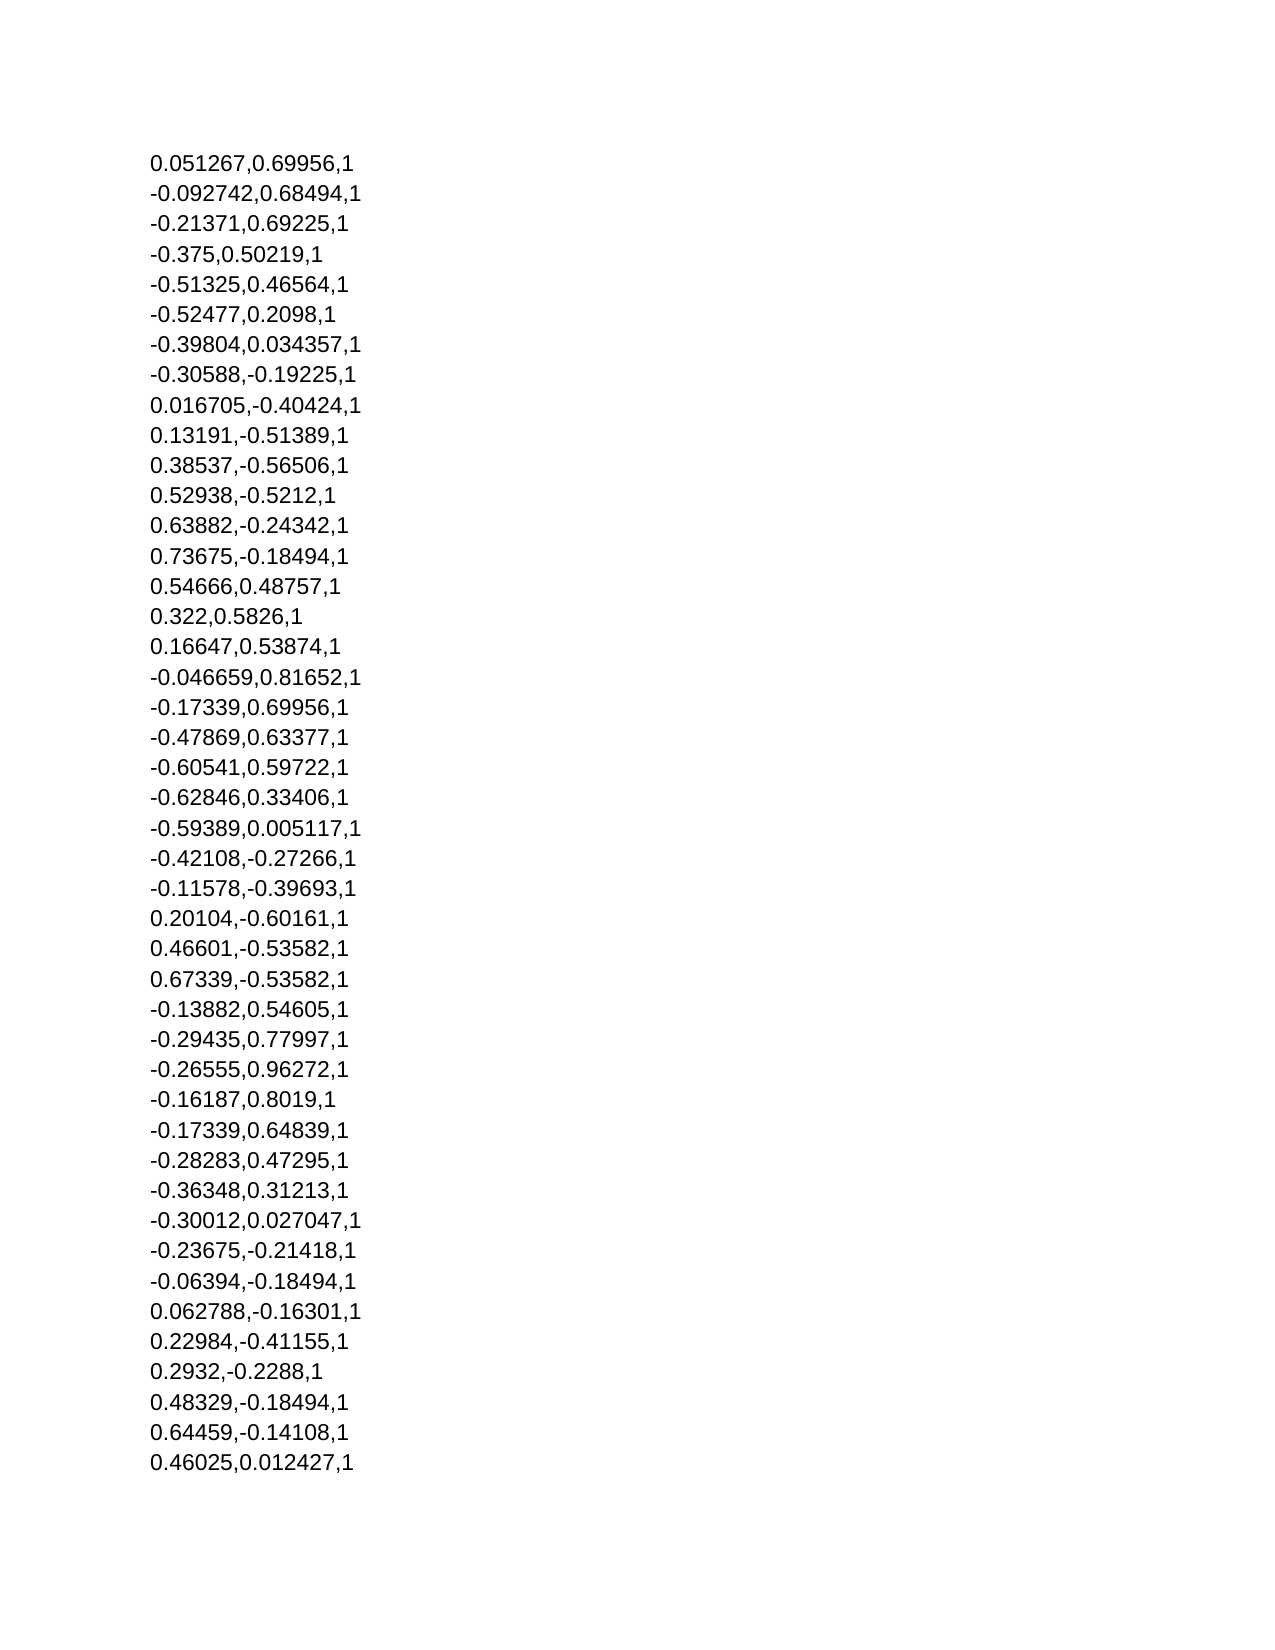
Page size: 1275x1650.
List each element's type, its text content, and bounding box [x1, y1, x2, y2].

text -0.17339,0.64839,1 [150, 1117, 1125, 1143]
text -0.092742,0.68494,1 [150, 180, 1125, 207]
text -0.11578,-0.39693,1 [150, 875, 1125, 901]
text -0.62846,0.33406,1 [150, 784, 1125, 811]
text -0.13882,0.54605,1 [150, 996, 1125, 1022]
text 0.16647,0.53874,1 [150, 633, 1125, 660]
text -0.046659,0.81652,1 [150, 663, 1125, 690]
text -0.52477,0.2098,1 [150, 301, 1125, 327]
text -0.30012,0.027047,1 [150, 1207, 1125, 1234]
text -0.36348,0.31213,1 [150, 1177, 1125, 1203]
text 0.67339,-0.53582,1 [150, 966, 1125, 992]
text -0.42108,-0.27266,1 [150, 845, 1125, 871]
text -0.375,0.50219,1 [150, 241, 1125, 267]
text -0.23675,-0.21418,1 [150, 1237, 1125, 1264]
text -0.51325,0.46564,1 [150, 271, 1125, 297]
text 0.38537,-0.56506,1 [150, 452, 1125, 478]
text 0.322,0.5826,1 [150, 603, 1125, 629]
text 0.062788,-0.16301,1 [150, 1298, 1125, 1324]
text -0.29435,0.77997,1 [150, 1026, 1125, 1052]
text 0.2932,-0.2288,1 [150, 1358, 1125, 1385]
text 0.22984,-0.41155,1 [150, 1328, 1125, 1354]
text 0.54666,0.48757,1 [150, 573, 1125, 599]
text -0.16187,0.8019,1 [150, 1086, 1125, 1113]
text 0.016705,-0.40424,1 [150, 392, 1125, 418]
text -0.39804,0.034357,1 [150, 331, 1125, 358]
text -0.60541,0.59722,1 [150, 754, 1125, 781]
text -0.21371,0.69225,1 [150, 210, 1125, 237]
text 0.64459,-0.14108,1 [150, 1419, 1125, 1445]
text -0.59389,0.005117,1 [150, 814, 1125, 841]
text -0.47869,0.63377,1 [150, 724, 1125, 750]
text -0.30588,-0.19225,1 [150, 361, 1125, 388]
text 0.20104,-0.60161,1 [150, 905, 1125, 932]
text -0.28283,0.47295,1 [150, 1147, 1125, 1173]
text 0.52938,-0.5212,1 [150, 482, 1125, 509]
text -0.06394,-0.18494,1 [150, 1268, 1125, 1294]
text 0.13191,-0.51389,1 [150, 422, 1125, 448]
text 0.63882,-0.24342,1 [150, 512, 1125, 539]
text -0.17339,0.69956,1 [150, 694, 1125, 720]
text 0.73675,-0.18494,1 [150, 543, 1125, 569]
text 0.48329,-0.18494,1 [150, 1388, 1125, 1415]
text -0.26555,0.96272,1 [150, 1056, 1125, 1083]
text 0.46601,-0.53582,1 [150, 935, 1125, 962]
text 0.051267,0.69956,1 [150, 150, 1125, 176]
text 0.46025,0.012427,1 [150, 1449, 1125, 1475]
